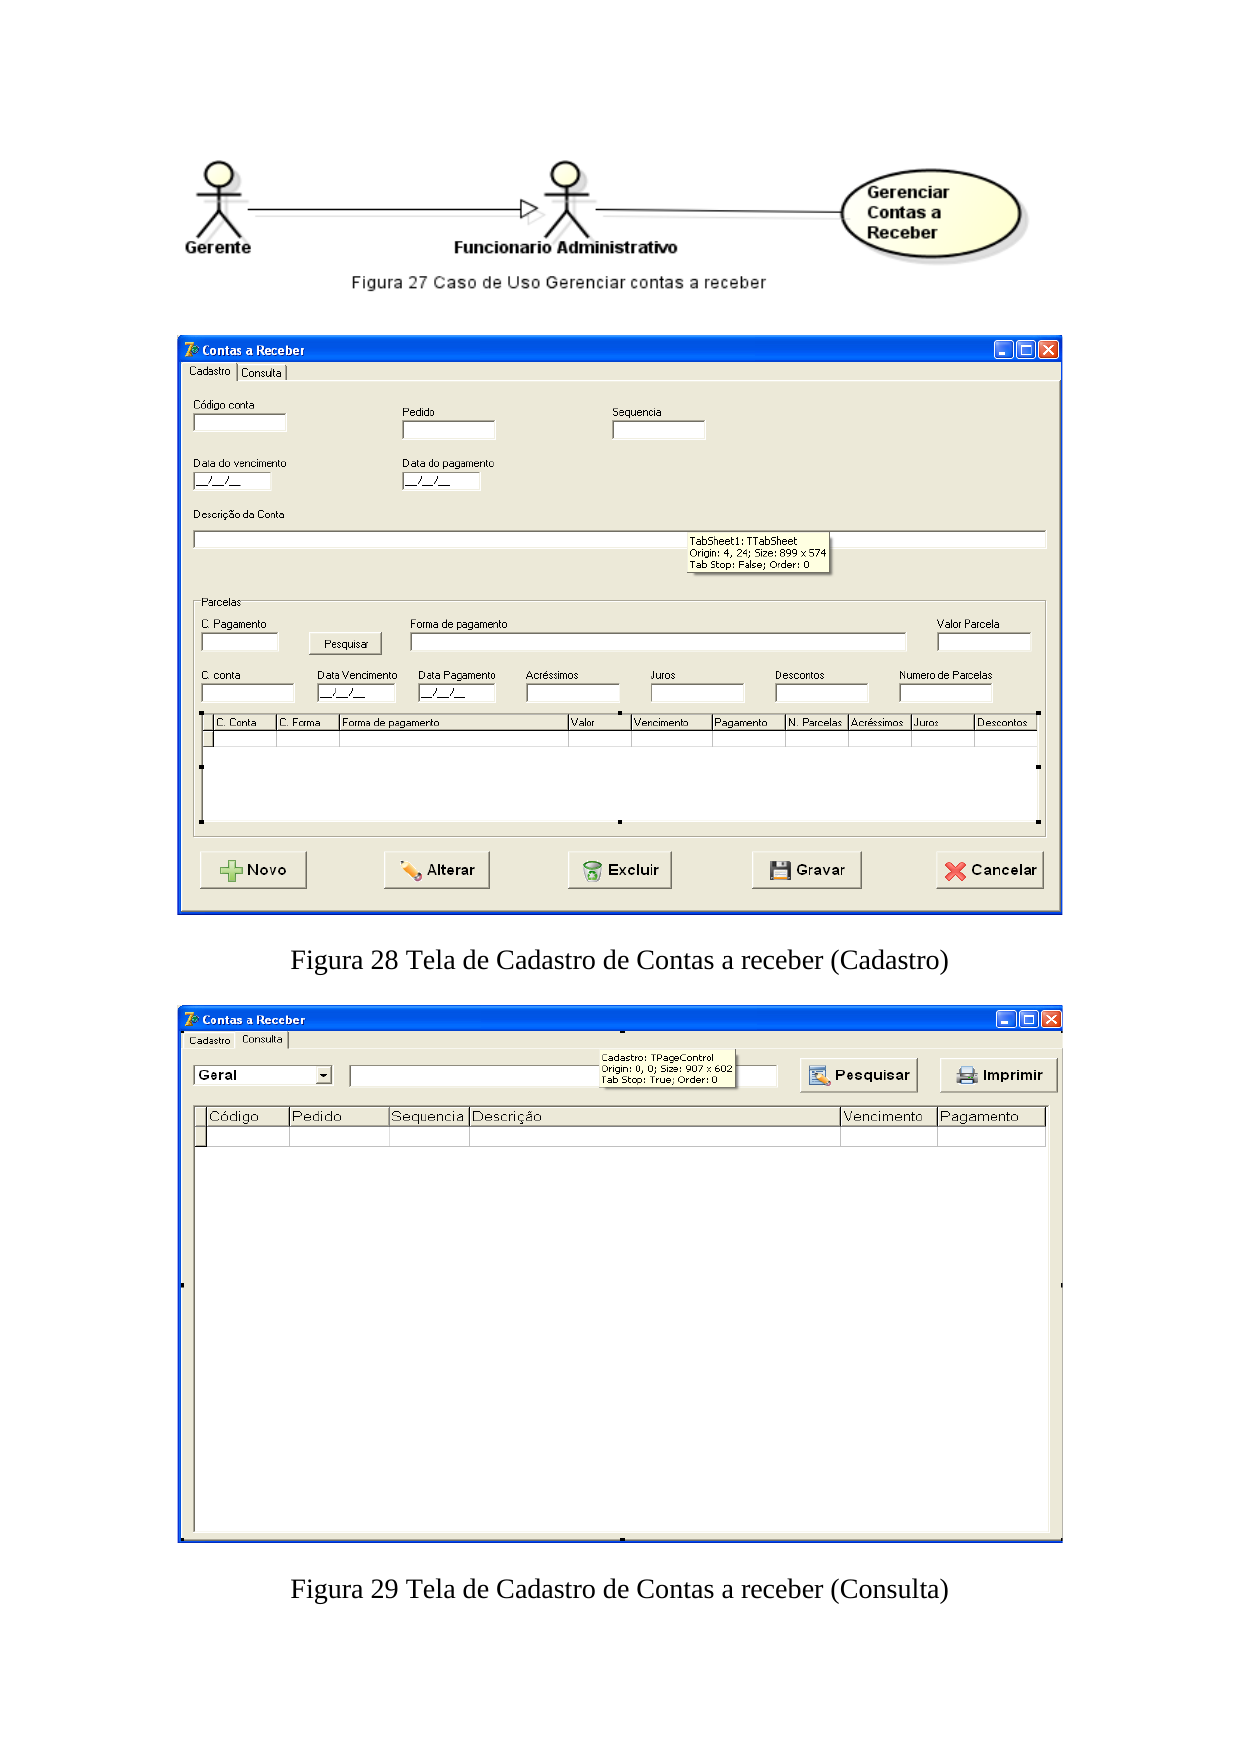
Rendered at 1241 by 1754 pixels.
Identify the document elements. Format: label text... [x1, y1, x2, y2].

picture [177, 147, 1037, 306]
picture [177, 335, 1063, 915]
text Figura 29 Tela de Cadastro de Contas a receber (Consulta) [177, 1572, 1063, 1604]
picture [177, 1005, 1063, 1543]
text Figura 28 Tela de Cadastro de Contas a receber (Cadastro) [177, 943, 1063, 976]
